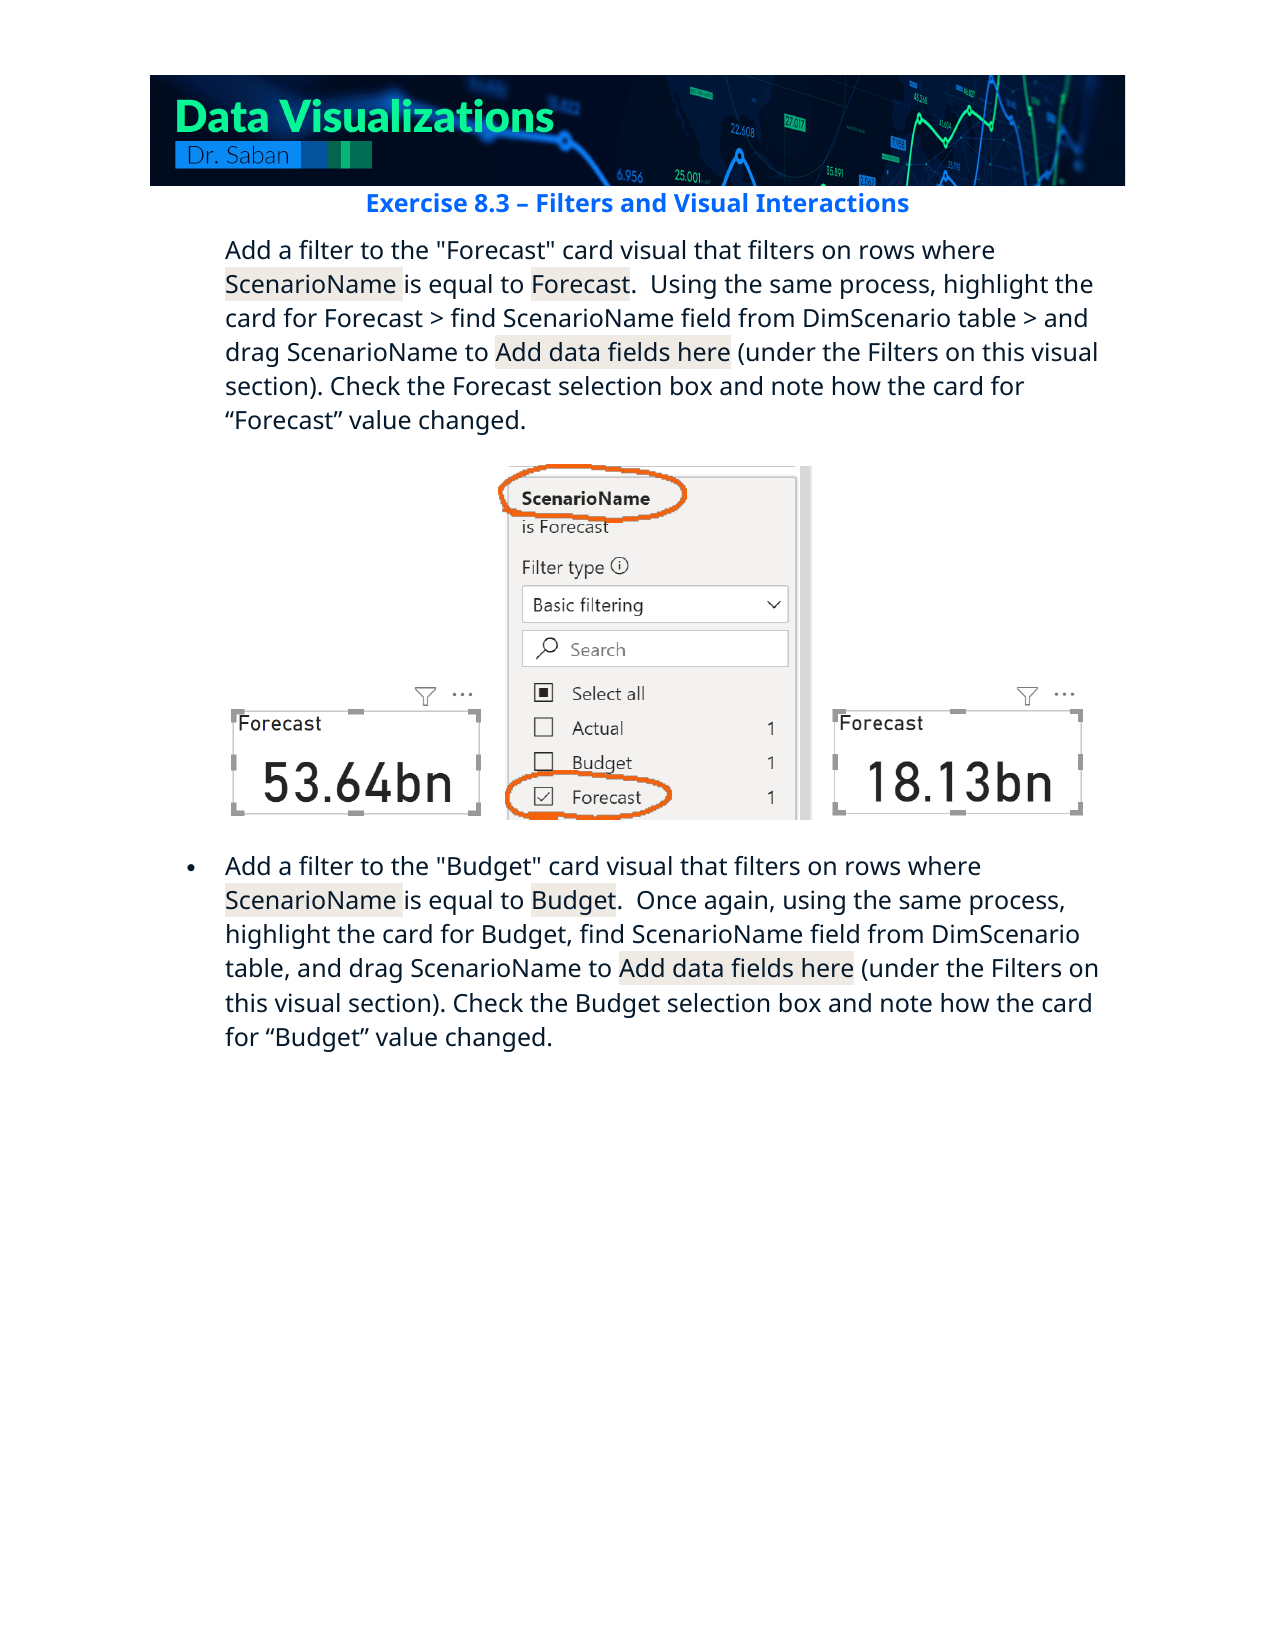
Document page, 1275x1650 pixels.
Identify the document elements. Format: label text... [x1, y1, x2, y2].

text Add a filter to the "Forecast" card visual that filters on rows where ScenarioName is equal to Forecast. Using the same process, highlight the card for Forecast > find ScenarioName field from DimScenario table > and drag ScenarioName to Add data fields here (under the Filters on this visual section). Check the Forecast selection box and note how the card for “Forecast” value changed. [225, 233, 1125, 437]
list Add a filter to the "Budget" card visual that filters on rows where ScenarioName is equal to Budget. Once again, using the same process, highlight the card for Budget, find ScenarioName field from DimScenario table, and drag ScenarioName to Add data fields here (under the Filters on this visual section). Check the Budget selection box and note how the card for “Budget” value changed. [187, 849, 1125, 1053]
picture [498, 464, 813, 820]
picture [150, 75, 1125, 186]
picture [225, 684, 488, 820]
picture [825, 685, 1086, 820]
